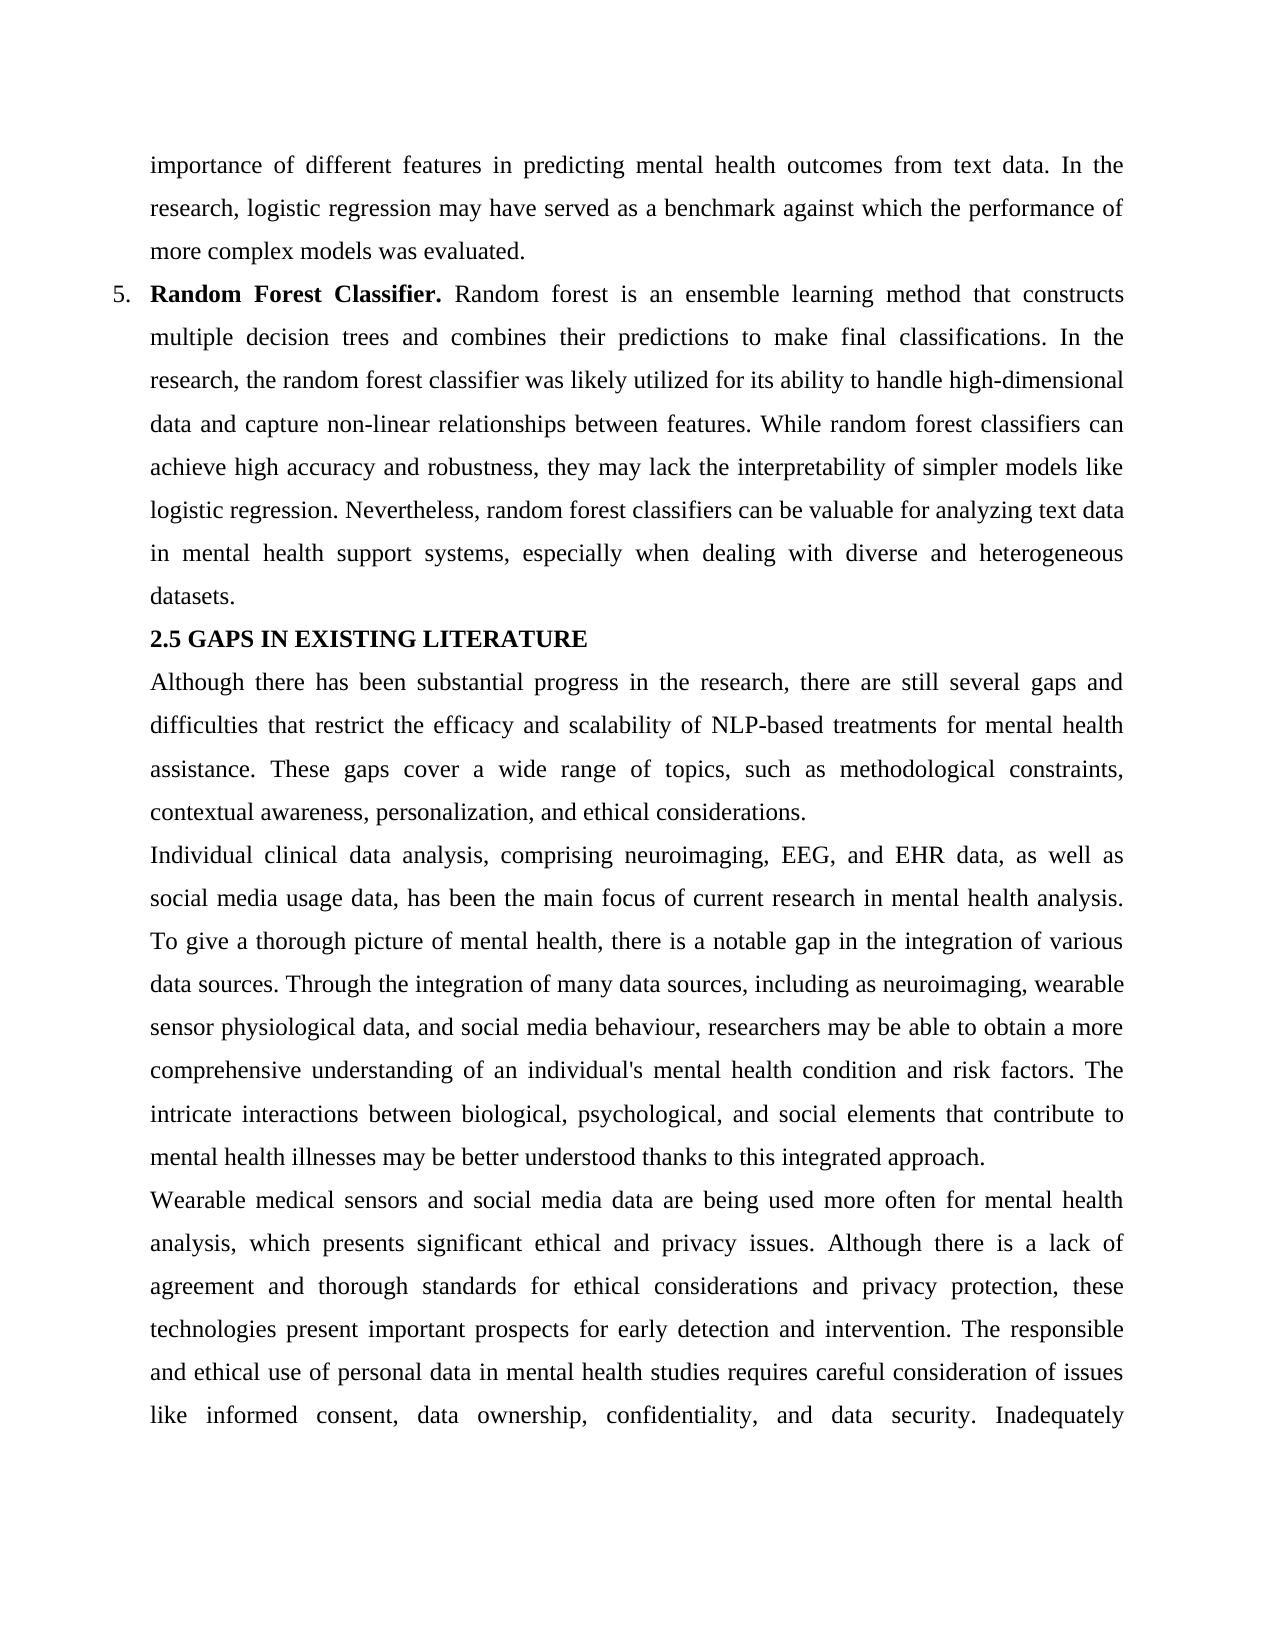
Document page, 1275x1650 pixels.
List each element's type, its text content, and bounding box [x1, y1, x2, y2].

text Although there has been substantial progress in the research, there are still several gaps and difficulties that restrict the efficacy and scalability of NLP-based treatments for mental health assistance. These gaps cover a wide range of topics, such as methodological constraints, contextual awareness, personalization, and ethical considerations. [150, 667, 1125, 826]
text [150, 1185, 1125, 1429]
list Random Forest Classifier. Random forest is an ensemble learning method that constructs multiple decision trees and combines their predictions to make final classifications. In the research, the random forest classifier was likely utilized for its ability to handle high-dimensional data and capture non-linear relationships between features. While random forest classifiers can achieve high accuracy and robustness, they may lack the interpretability of simpler models like logistic regression. Nevertheless, random forest classifiers can be valuable for analyzing text data in mental health support systems, especially when dealing with diverse and heterogeneous datasets. [112, 279, 1125, 610]
text Individual clinical data analysis, comprising neuroimaging, EEG, and EHR data, as well as social media usage data, has been the main focus of current research in mental health analysis. To give a thorough picture of mental health, there is a notable gap in the integration of various data sources. Through the integration of many data sources, including as neuroimaging, wearable sensor physiological data, and social media behaviour, researchers may be able to obtain a more comprehensive understanding of an individual's mental health condition and risk factors. The intricate interactions between biological, psychological, and social elements that contribute to mental health illnesses may be better understood thanks to this integrated approach. [150, 840, 1125, 1171]
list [112, 150, 1125, 265]
subtitle 2.5 GAPS IN EXISTING LITERATURE [150, 624, 1125, 653]
